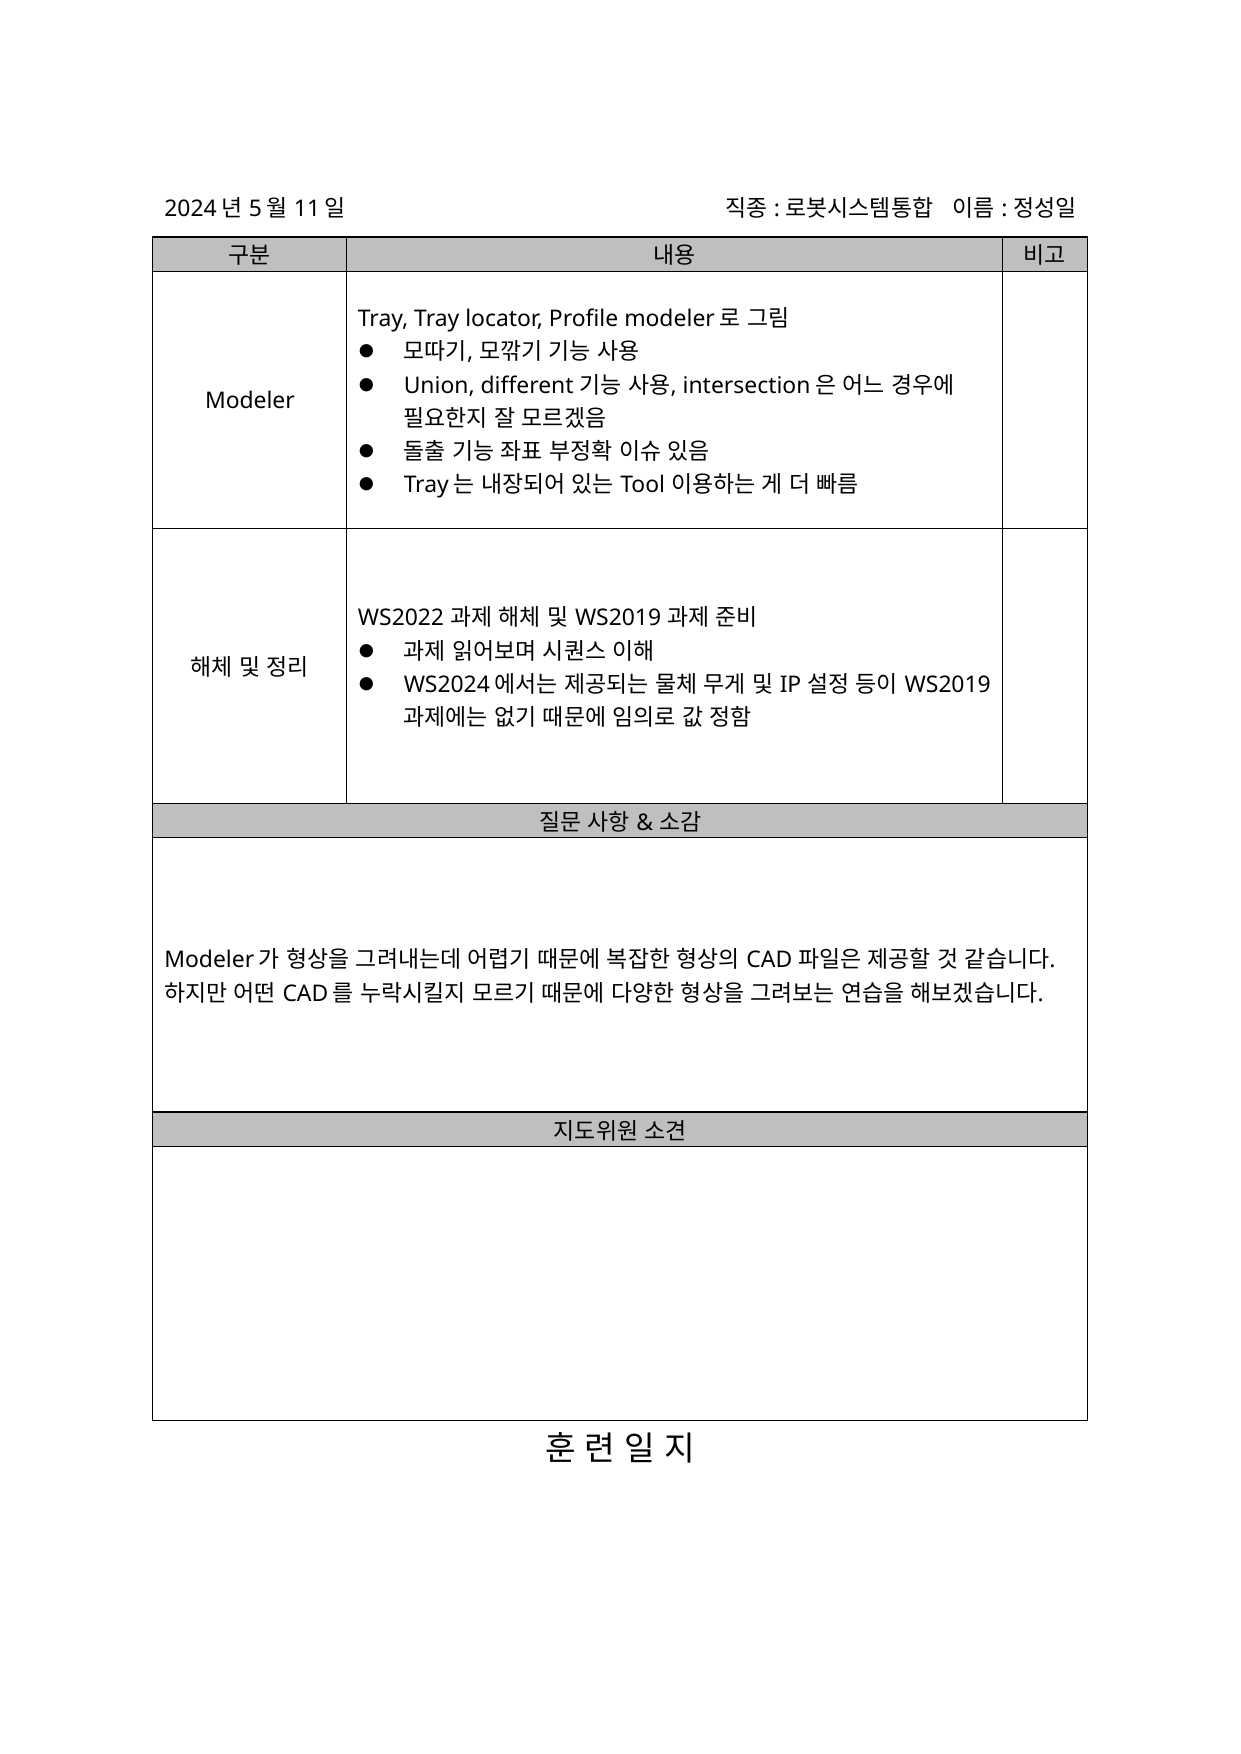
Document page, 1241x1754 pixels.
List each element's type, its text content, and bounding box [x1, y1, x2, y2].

table_cell [153, 1147, 1087, 1420]
table_cell 비고 [1003, 238, 1087, 271]
table_cell 내용 [347, 238, 1002, 271]
table_cell WS2022 과제 해체 및 WS2019 과제 준비 과제 읽어보며 시퀀스 이해 WS2024에서는 제공되는 물체 무게 및 IP 설정 등이 WS2019 과제에는 없기 때문에 임의로 값 정함 [347, 529, 1002, 802]
table_cell 질문 사항 & 소감 [153, 804, 1087, 837]
table_header 2024년 5월 11일 [153, 177, 620, 236]
table_cell [1003, 272, 1087, 528]
table_cell 해체 및 정리 [153, 529, 346, 802]
table_cell Modeler [153, 272, 346, 528]
text 훈 련 일 지 [150, 1421, 1090, 1469]
table_cell 구분 [153, 238, 346, 271]
table_cell Modeler가 형상을 그려내는데 어렵기 때문에 복잡한 형상의 CAD 파일은 제공할 것 같습니다. 하지만 어떤 CAD를 누락시킬지 모르기 때문에 다양한 형상을 그려보는 연습을 해보겠습니다. [153, 838, 1087, 1111]
table_cell [1003, 529, 1087, 802]
table_cell Tray, Tray locator, Profile modeler로 그림 모따기, 모깎기 기능 사용 Union, different 기능 사용, intersection은 어느 경우에 필요한지 잘 모르겠음 돌출 기능 좌표 부정확 이슈 있음 Tray는 내장되어 있는 Tool 이용하는 게 더 빠름 [347, 272, 1002, 528]
table_header 직종 : 로봇시스템통합 이름 : 정성일 [620, 177, 1087, 236]
table_cell 지도위원 소견 [153, 1113, 1087, 1146]
